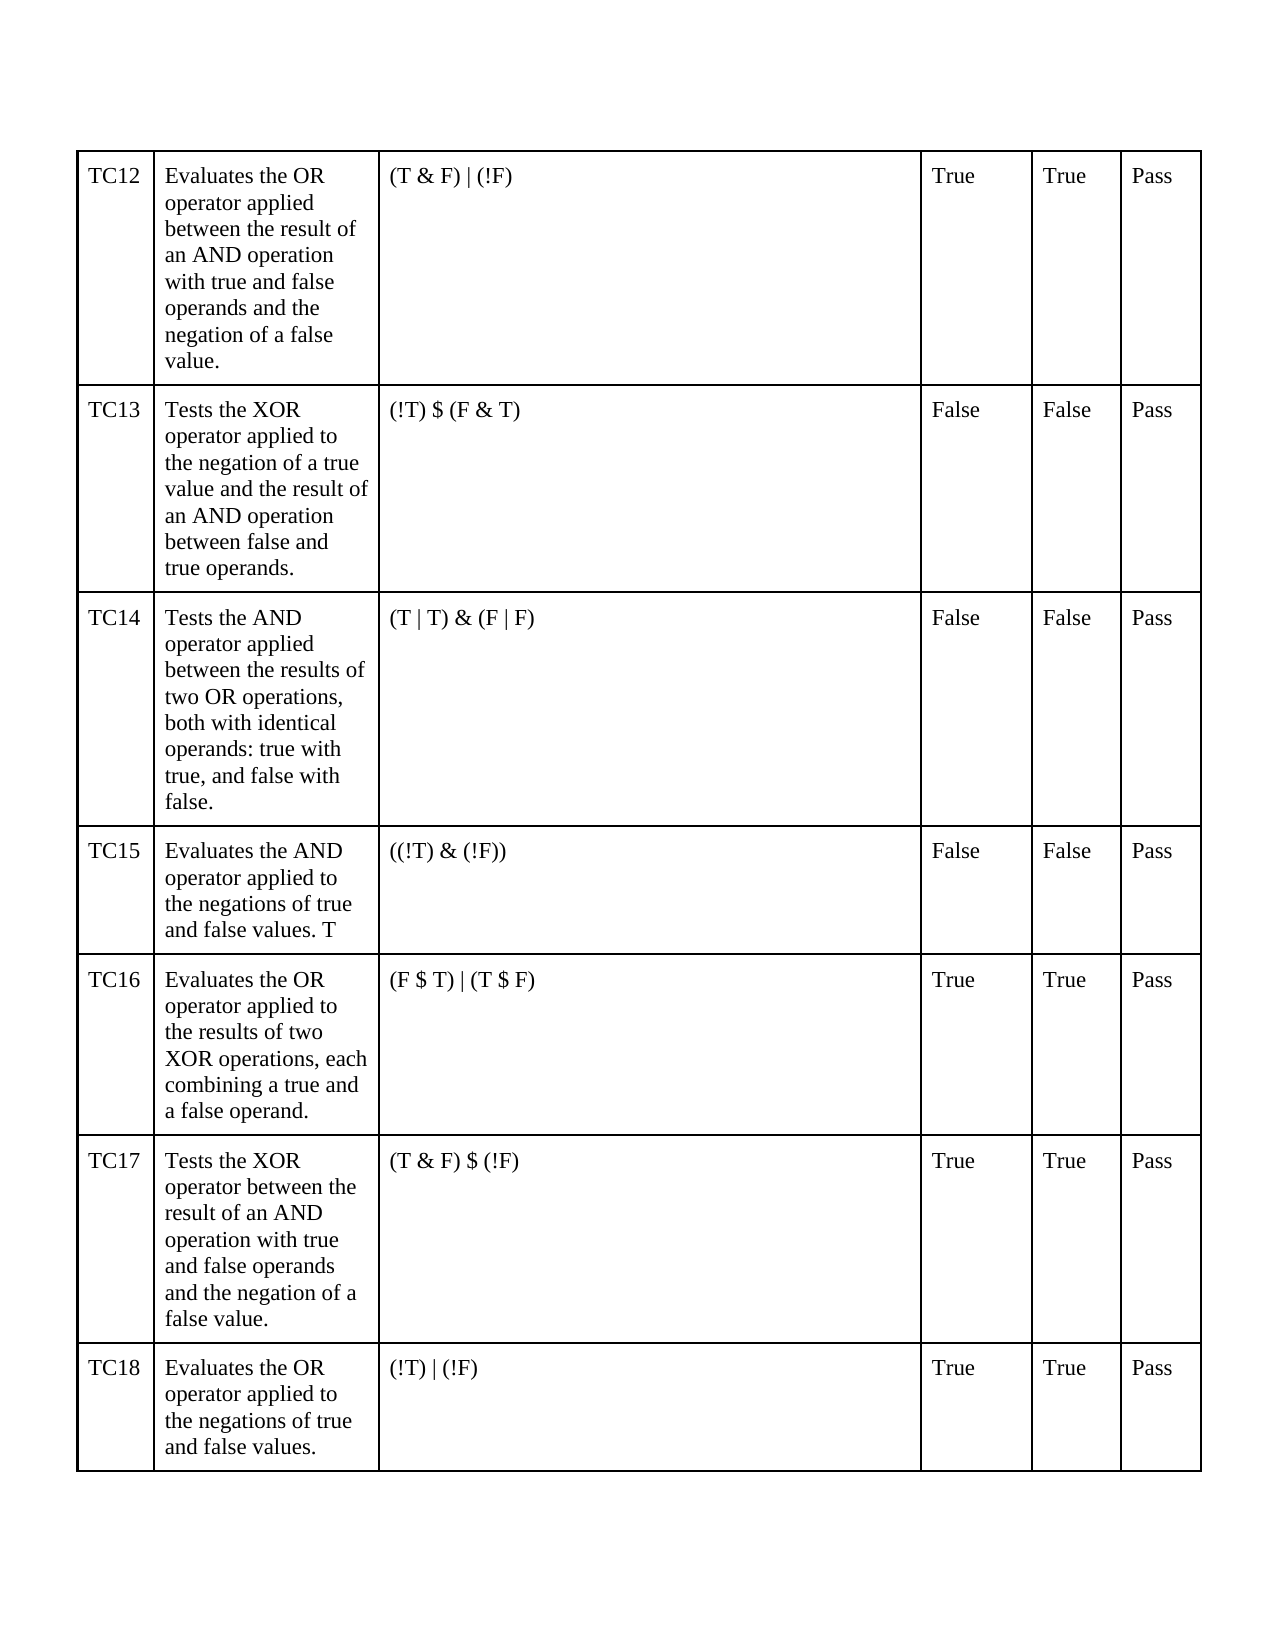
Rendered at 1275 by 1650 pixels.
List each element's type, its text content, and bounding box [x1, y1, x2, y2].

table_cell TC13 [79, 386, 153, 591]
table_cell (T & F) | (!F) [380, 152, 920, 384]
table_cell False [922, 827, 1031, 953]
table_cell TC17 [79, 1136, 153, 1342]
table_cell False [1033, 593, 1120, 825]
table_cell TC15 [79, 827, 153, 953]
table_cell Pass [1122, 827, 1200, 953]
table_cell False [1033, 386, 1120, 591]
table_cell True [922, 1344, 1031, 1470]
table_cell TC18 [79, 1344, 153, 1470]
table_cell False [922, 593, 1031, 825]
table_cell True [1033, 152, 1120, 384]
table_cell (!T) | (!F) [380, 1344, 920, 1470]
table_cell ((!T) & (!F)) [380, 827, 920, 953]
table_cell True [1033, 1136, 1120, 1342]
table_cell (T | T) & (F | F) [380, 593, 920, 825]
table_cell Pass [1122, 1136, 1200, 1342]
table_cell Pass [1122, 1344, 1200, 1470]
table_cell TC16 [79, 955, 153, 1134]
table_cell Pass [1122, 152, 1200, 384]
table_cell Pass [1122, 386, 1200, 591]
table_cell (F $ T) | (T $ F) [380, 955, 920, 1134]
table_cell Evaluates the OR operator applied between the result of an AND operation with true and false operands and the negation of a false value. [155, 152, 378, 384]
table_cell Tests the XOR operator between the result of an AND operation with true and false operands and the negation of a false value. [155, 1136, 378, 1342]
table_cell True [922, 1136, 1031, 1342]
table_cell Evaluates the AND operator applied to the negations of true and false values. T [155, 827, 378, 953]
table_cell True [922, 152, 1031, 384]
table_cell TC14 [79, 593, 153, 825]
table_cell Tests the XOR operator applied to the negation of a true value and the result of an AND operation between false and true operands. [155, 386, 378, 591]
table_cell Pass [1122, 593, 1200, 825]
table_cell False [922, 386, 1031, 591]
table_cell Evaluates the OR operator applied to the results of two XOR operations, each combining a true and a false operand. [155, 955, 378, 1134]
table_cell (!T) $ (F & T) [380, 386, 920, 591]
table_cell Evaluates the OR operator applied to the negations of true and false values. [155, 1344, 378, 1470]
table_cell False [1033, 827, 1120, 953]
table_cell True [922, 955, 1031, 1134]
table_cell (T & F) $ (!F) [380, 1136, 920, 1342]
table_cell TC12 [79, 152, 153, 384]
table_cell True [1033, 1344, 1120, 1470]
table_cell Pass [1122, 955, 1200, 1134]
table_cell True [1033, 955, 1120, 1134]
table_cell Tests the AND operator applied between the results of two OR operations, both with identical operands: true with true, and false with false. [155, 593, 378, 825]
